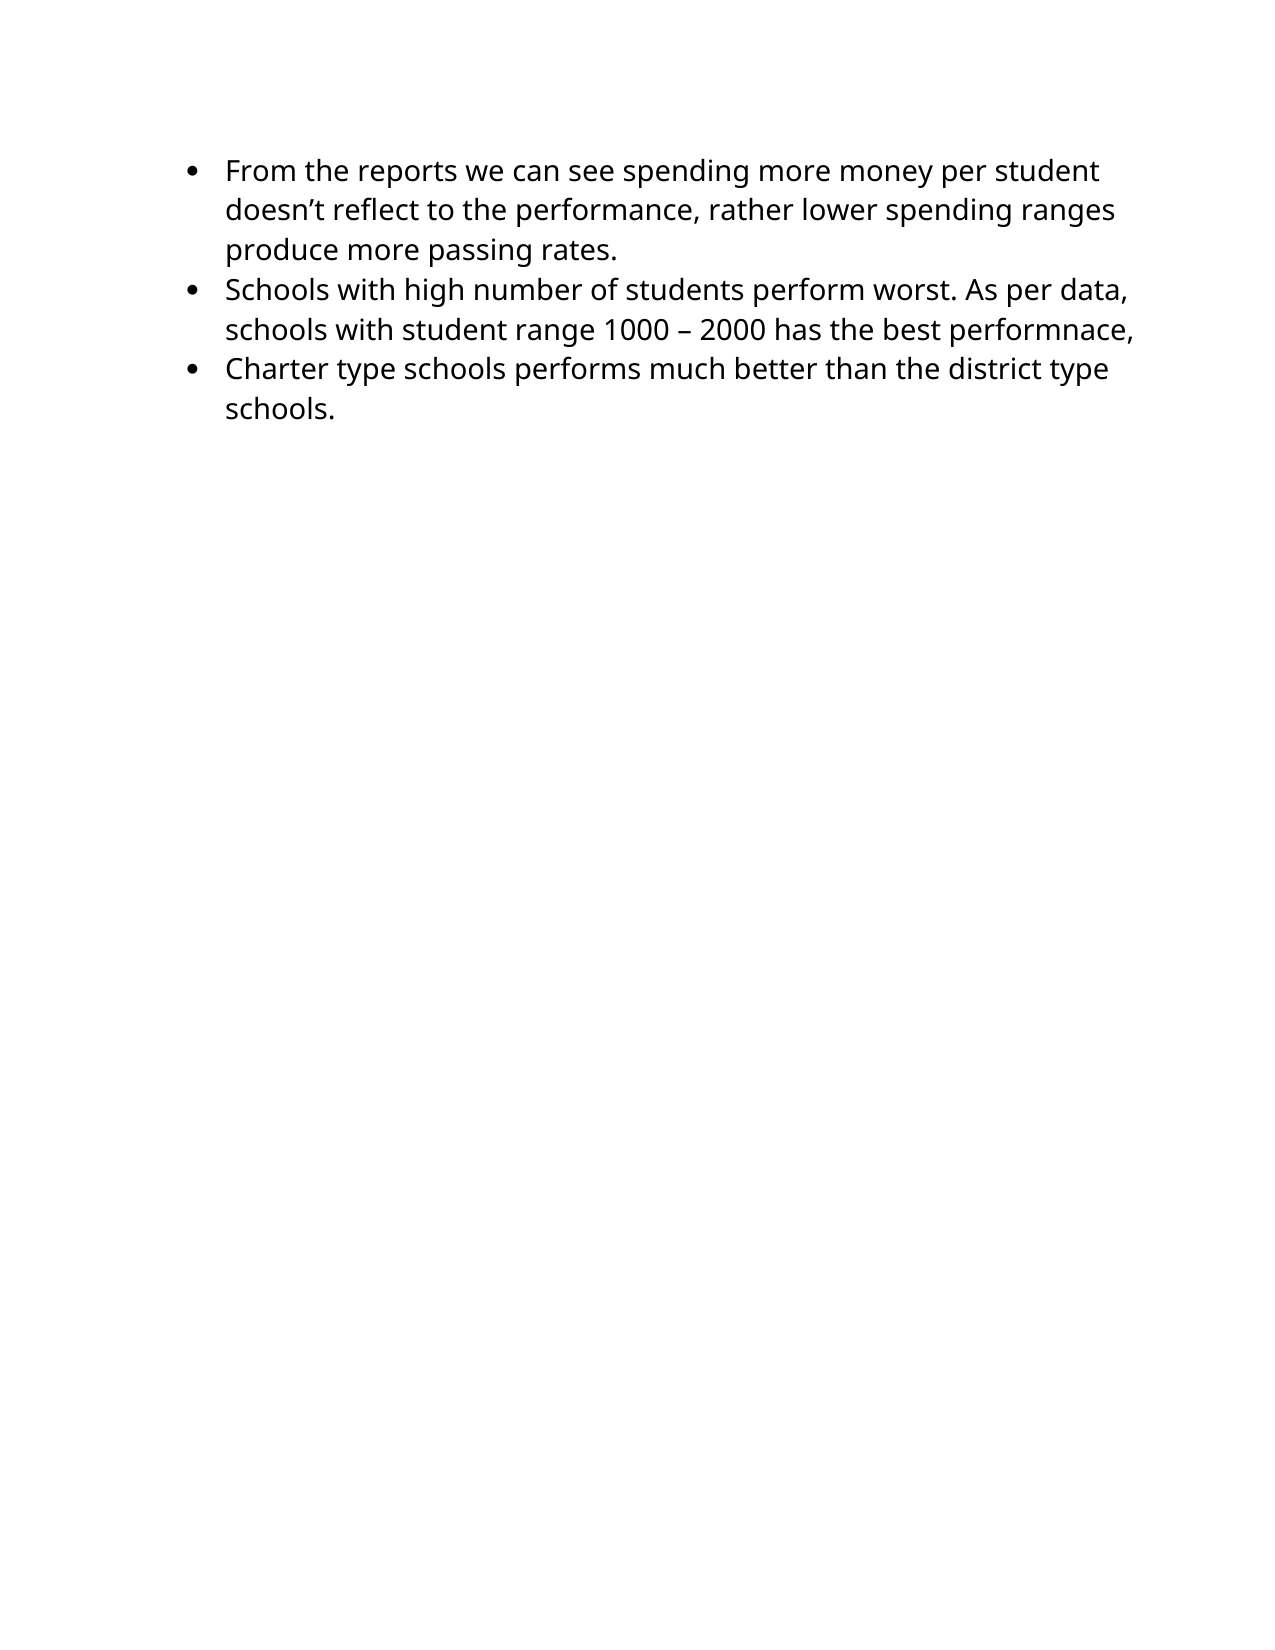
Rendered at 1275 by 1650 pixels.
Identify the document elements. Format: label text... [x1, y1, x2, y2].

list Charter type schools performs much better than the district type schools. [187, 348, 1172, 428]
list Schools with high number of students perform worst. As per data, schools with student range 1000 – 2000 has the best performnace, [187, 269, 1172, 348]
list From the reports we can see spending more money per student doesn’t reflect to the performance, rather lower spending ranges produce more passing rates. [187, 150, 1172, 269]
